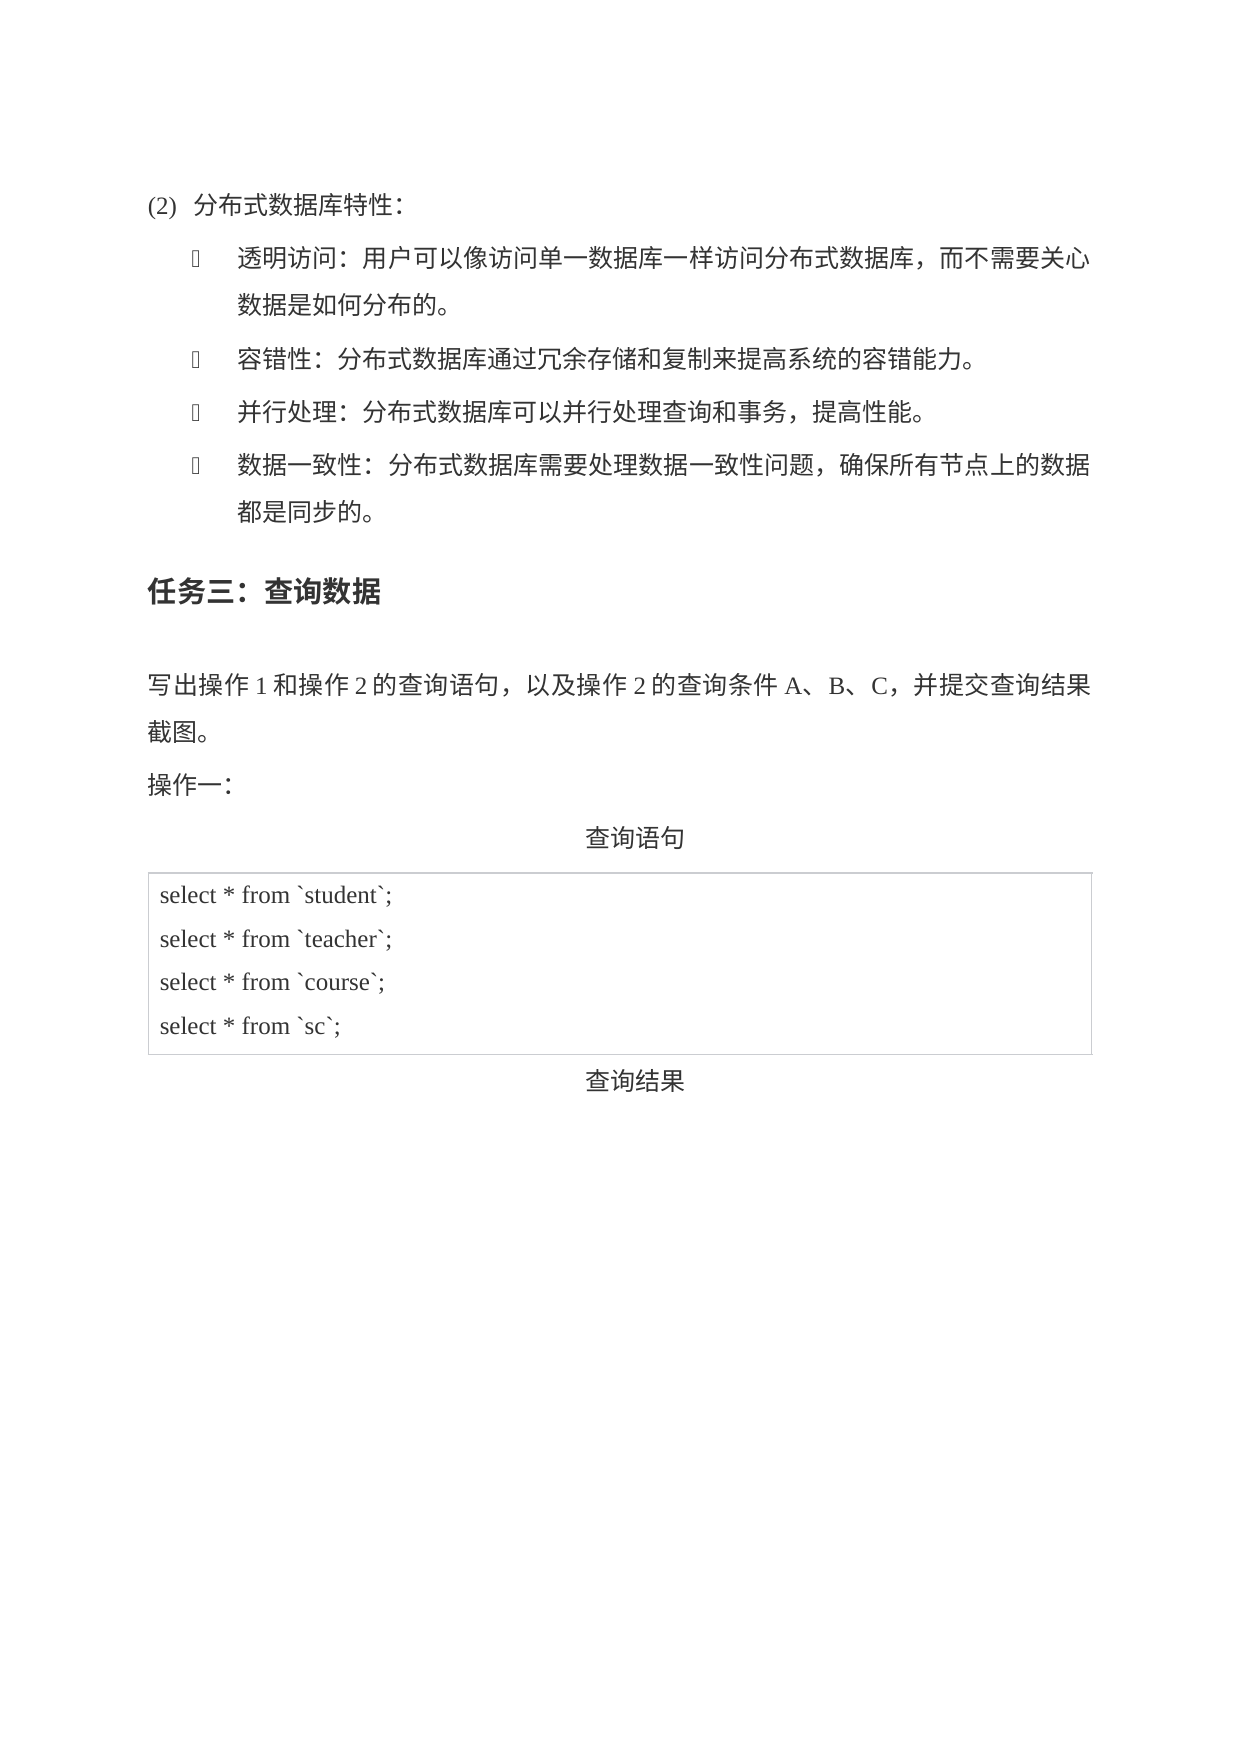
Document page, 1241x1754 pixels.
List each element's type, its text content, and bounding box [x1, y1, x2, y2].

subtitle 任务三：查询数据 [148, 569, 1093, 611]
list 透明访问：用户可以像访问单一数据库一样访问分布式数据库，而不需要关心数据是如何分布的。 [191, 239, 1093, 322]
table_header select * from `student`; select * from `teacher`; select * from `course`; select * from `sc`; [149, 874, 1091, 1053]
list 容错性：分布式数据库通过冗余存储和复制来提高系统的容错能力。 [191, 339, 1093, 375]
list 并行处理：分布式数据库可以并行处理查询和事务，提高性能。 [191, 392, 1093, 429]
text 查询语句 [541, 819, 1093, 855]
text 写出操作1和操作2的查询语句，以及操作2的查询条件A、B、C，并提交查询结果截图。 [148, 665, 1093, 748]
text 查询结果 [541, 1061, 1093, 1098]
text 操作一： [148, 766, 1093, 802]
list 分布式数据库特性： [148, 185, 1093, 222]
list 数据一致性：分布式数据库需要处理数据一致性问题，确保所有节点上的数据都是同步的。 [191, 446, 1093, 529]
